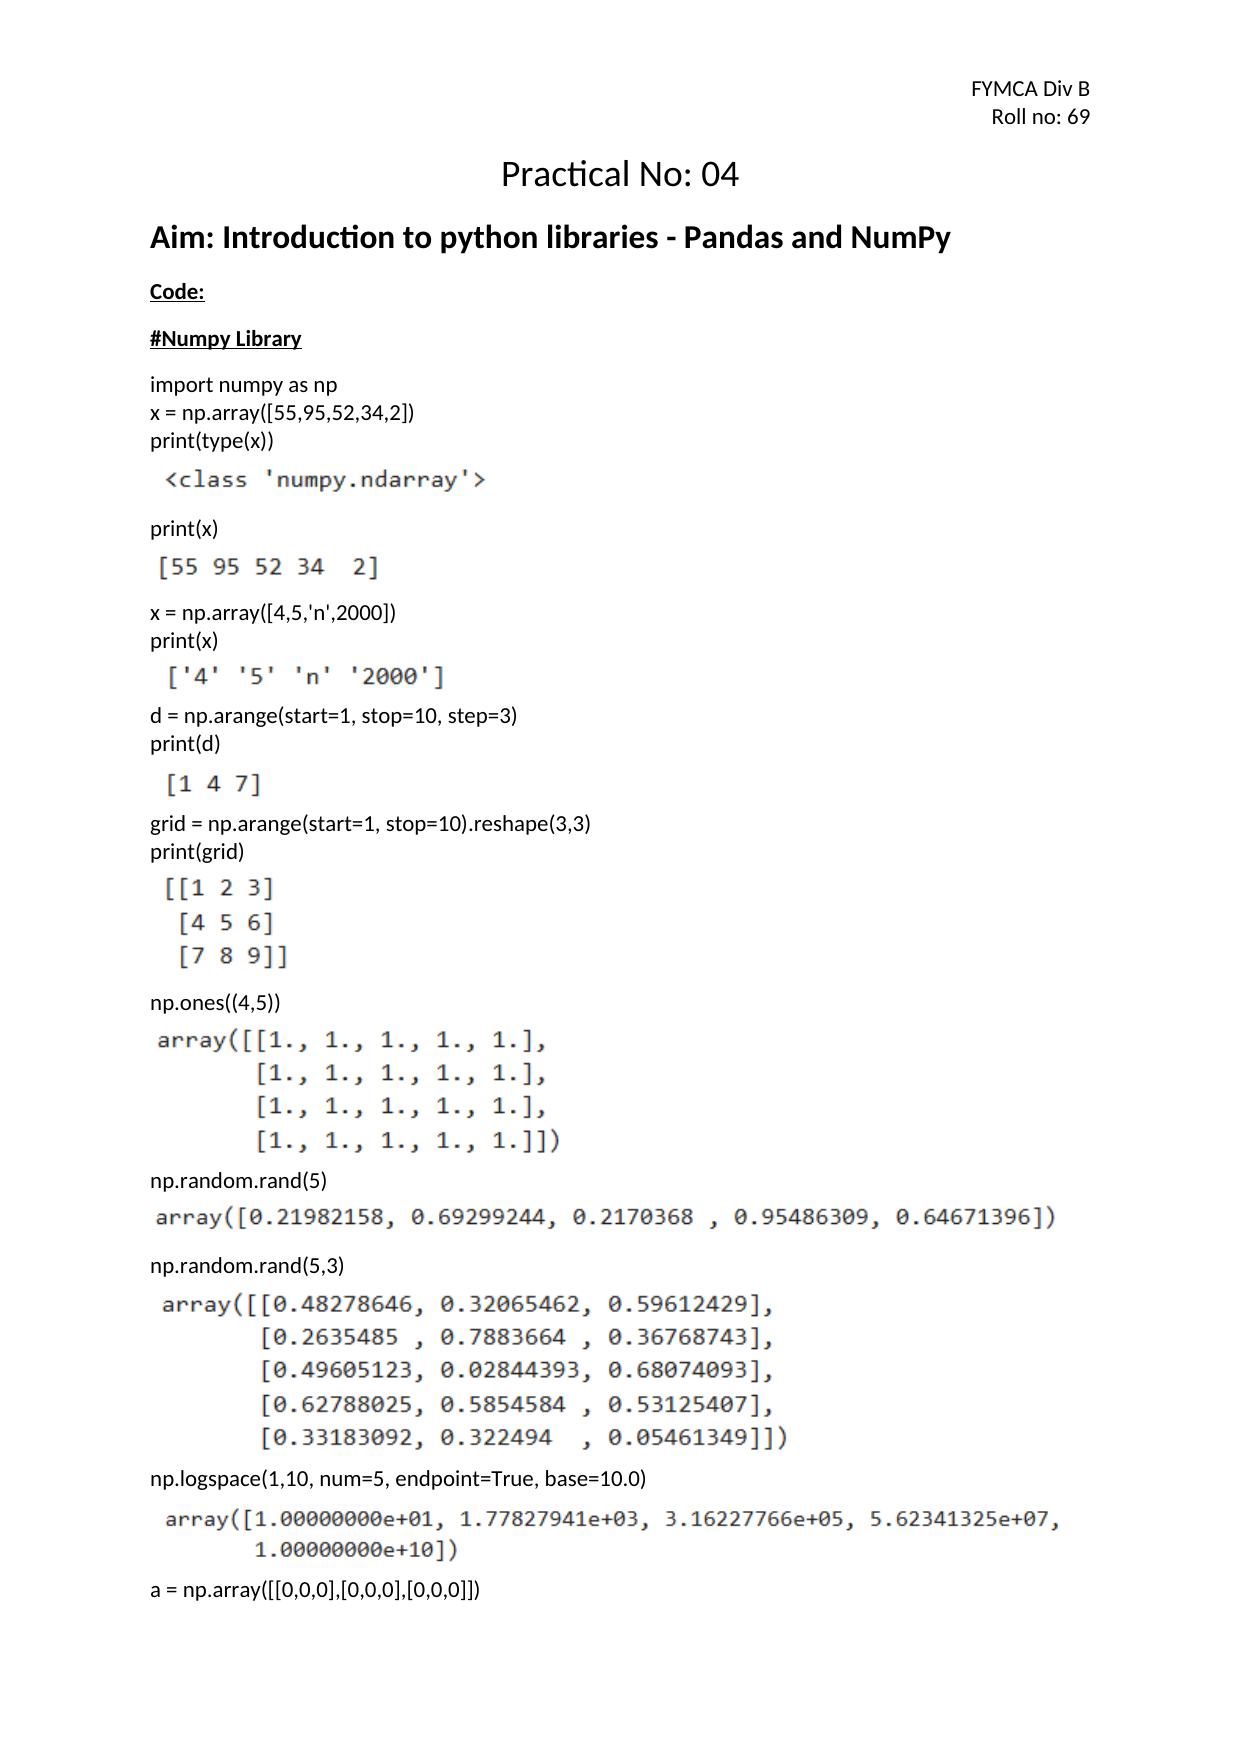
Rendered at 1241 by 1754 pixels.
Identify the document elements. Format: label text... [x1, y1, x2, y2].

text print(x) [150, 626, 1090, 654]
text Code: [150, 277, 1090, 305]
text Practical No: 04 [150, 150, 1090, 196]
picture [150, 864, 314, 989]
text import numpy as np [150, 371, 1090, 398]
picture [150, 1016, 582, 1167]
text #Numpy Library [150, 324, 1090, 352]
text print(type(x)) [150, 427, 1090, 454]
picture [150, 542, 408, 599]
text print(grid) [150, 837, 1090, 865]
picture [150, 757, 282, 809]
text print(d) [150, 729, 1090, 757]
text print(x) [150, 514, 1090, 542]
picture [150, 1279, 822, 1464]
picture [150, 1492, 1091, 1576]
text x = np.array([55,95,52,34,2]) [150, 398, 1090, 427]
text x = np.array([4,5,'n',2000]) [150, 598, 1090, 626]
text np.ones((4,5)) [150, 988, 1090, 1016]
text d = np.arange(start=1, stop=10, step=3) [150, 701, 1090, 729]
picture [150, 654, 466, 702]
text np.logspace(1,10, num=5, endpoint=True, base=10.0) [150, 1464, 1090, 1492]
picture [150, 1194, 1091, 1252]
text a = np.array([[0,0,0],[0,0,0],[0,0,0]]) [150, 1576, 1090, 1603]
text Aim: Introduction to python libraries - Pandas and NumPy [150, 216, 1090, 257]
picture [150, 454, 499, 514]
text np.random.rand(5,3) [150, 1252, 1090, 1279]
text np.random.rand(5) [150, 1166, 1090, 1194]
text grid = np.arange(start=1, stop=10).reshape(3,3) [150, 809, 1090, 837]
